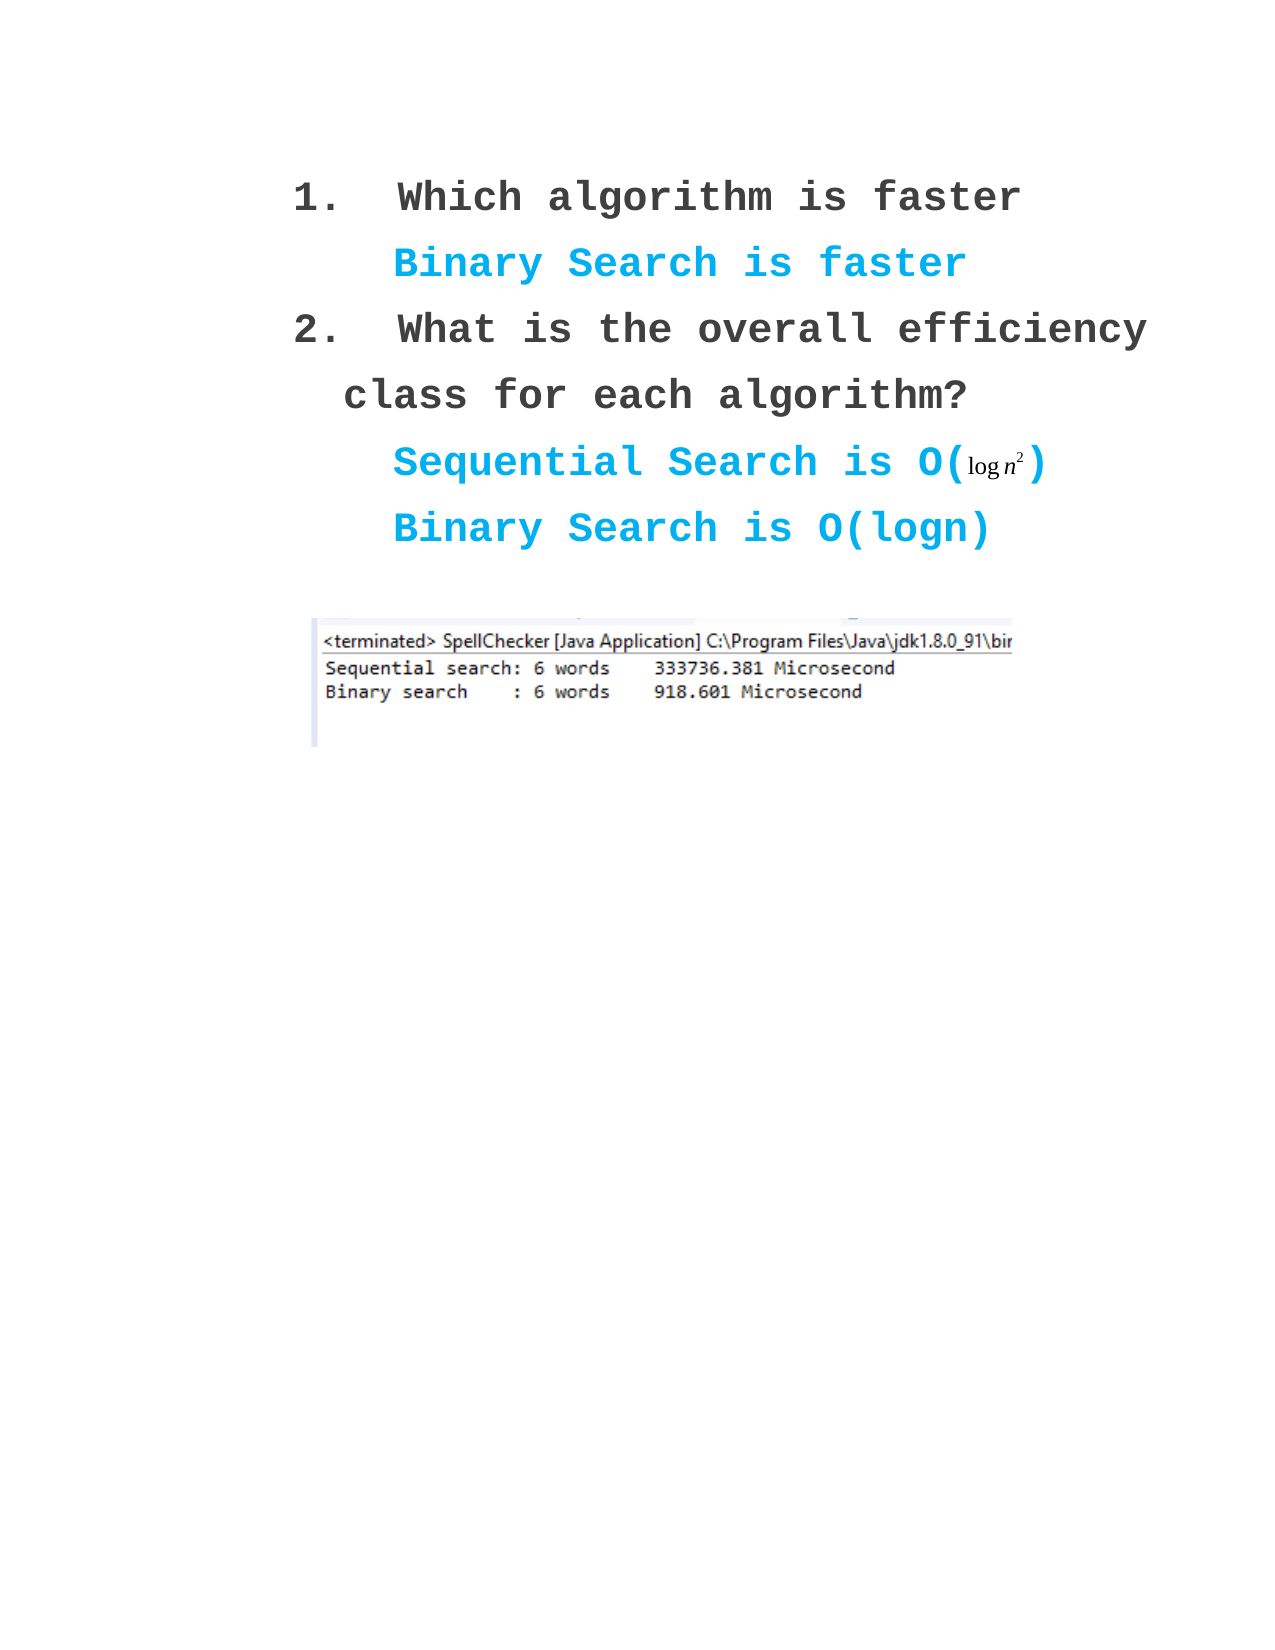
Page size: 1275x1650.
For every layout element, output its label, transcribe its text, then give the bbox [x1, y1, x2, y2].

list Binary Search is O(logn) [343, 506, 1200, 553]
list What is the overall efficiency class for each algorithm? [293, 308, 1200, 421]
list Binary Search is faster [343, 242, 1200, 289]
list Which algorithm is faster [293, 176, 1200, 223]
list Sequential Search is O() [343, 440, 1200, 487]
